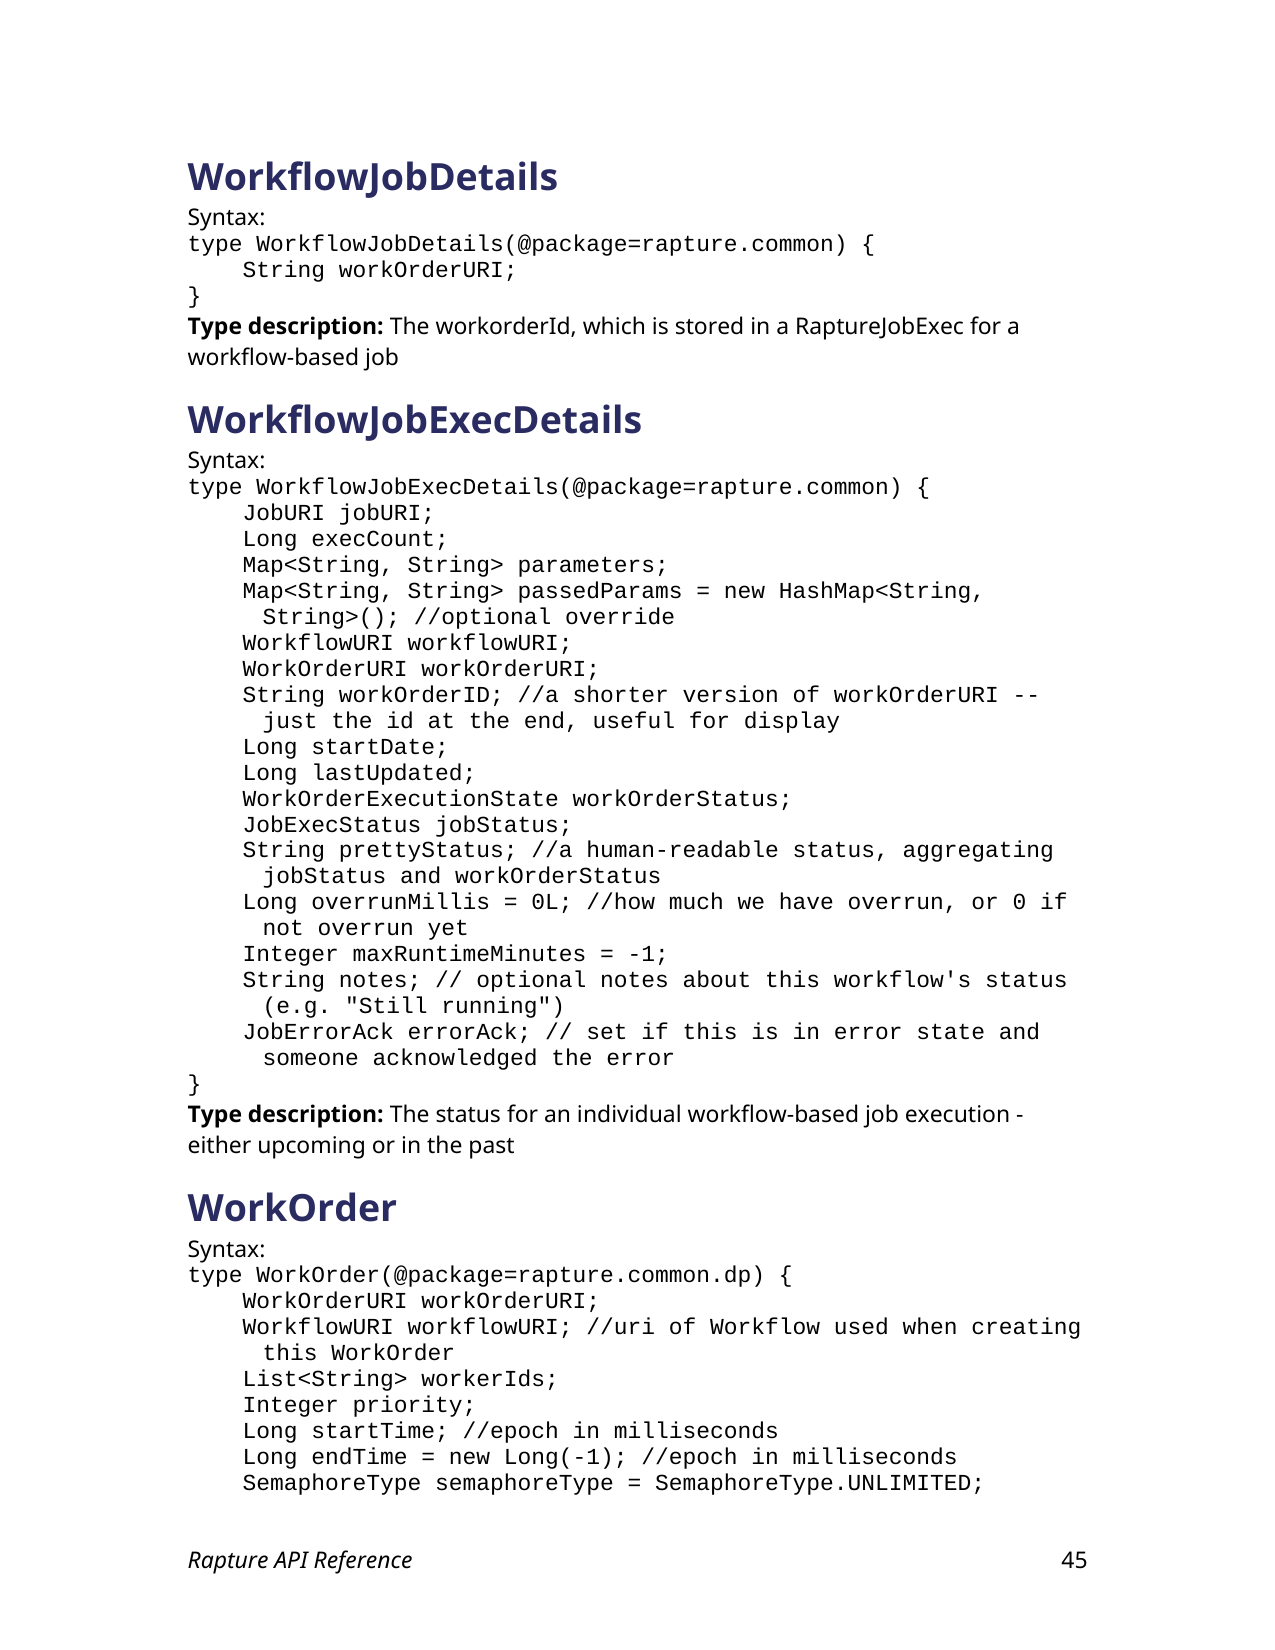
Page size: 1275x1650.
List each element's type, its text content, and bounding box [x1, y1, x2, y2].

text List<String> workerIds; [187, 1368, 1087, 1393]
text Syntax: [187, 201, 1087, 232]
text String workOrderURI; [187, 258, 1087, 284]
text Long overrunMillis = 0L; //how much we have overrun, or 0 if not overrun yet [187, 891, 1087, 943]
text JobURI jobURI; [187, 502, 1087, 528]
text Integer priority; [187, 1393, 1087, 1419]
text } [187, 284, 1087, 310]
text Long lastUpdated; [187, 761, 1087, 787]
text Integer maxRuntimeMinutes = -1; [187, 943, 1087, 968]
text Type description: The workorderId, which is stored in a RaptureJobExec for a workflow-based job [399, 310, 1087, 373]
text type WorkflowJobDetails(@package=rapture.common) { [187, 232, 1087, 258]
text type WorkflowJobExecDetails(@package=rapture.common) { [187, 476, 1087, 502]
text Map<String, String> passedParams = new HashMap<String, String>(); //optional override [187, 579, 1087, 631]
text SemaphoreType semaphoreType = SemaphoreType.UNLIMITED; [187, 1471, 1087, 1497]
text } [187, 1072, 1087, 1098]
text WorkflowURI workflowURI; [187, 631, 1087, 657]
text Syntax: [187, 1233, 1087, 1264]
subtitle WorkflowJobExecDetails [187, 393, 1087, 444]
text WorkOrderURI workOrderURI; [187, 657, 1087, 683]
subtitle WorkflowJobDetails [187, 150, 1087, 201]
text Type description: The status for an individual workflow-based job execution - either upcoming or in the past [187, 1098, 1087, 1161]
text Syntax: [187, 444, 1087, 476]
text String prettyStatus; //a human-readable status, aggregating jobStatus and workOrderStatus [187, 839, 1087, 891]
text JobErrorAck errorAck; // set if this is in error state and someone acknowledged the error [187, 1020, 1087, 1072]
text Long endTime = new Long(-1); //epoch in milliseconds [187, 1445, 1087, 1471]
text WorkOrderURI workOrderURI; [187, 1290, 1087, 1316]
text Long startTime; //epoch in milliseconds [187, 1419, 1087, 1445]
text Type description: The workorderId, which is stored in a RaptureJobExec for a workflow-based job [187, 310, 390, 353]
text JobExecStatus jobStatus; [187, 813, 1087, 839]
text Long startDate; [187, 735, 1087, 761]
text String notes; // optional notes about this workflow's status (e.g. "Still running") [187, 968, 1087, 1020]
text Long execCount; [187, 528, 1087, 553]
text type WorkOrder(@package=rapture.common.dp) { [187, 1264, 1087, 1290]
text String workOrderID; //a shorter version of workOrderURI -- just the id at the end, useful for display [187, 683, 1087, 735]
text WorkflowURI workflowURI; //uri of Workflow used when creating this WorkOrder [187, 1316, 1087, 1368]
subtitle WorkOrder [187, 1182, 1087, 1233]
text WorkOrderExecutionState workOrderStatus; [187, 787, 1087, 813]
text Map<String, String> parameters; [187, 553, 1087, 579]
